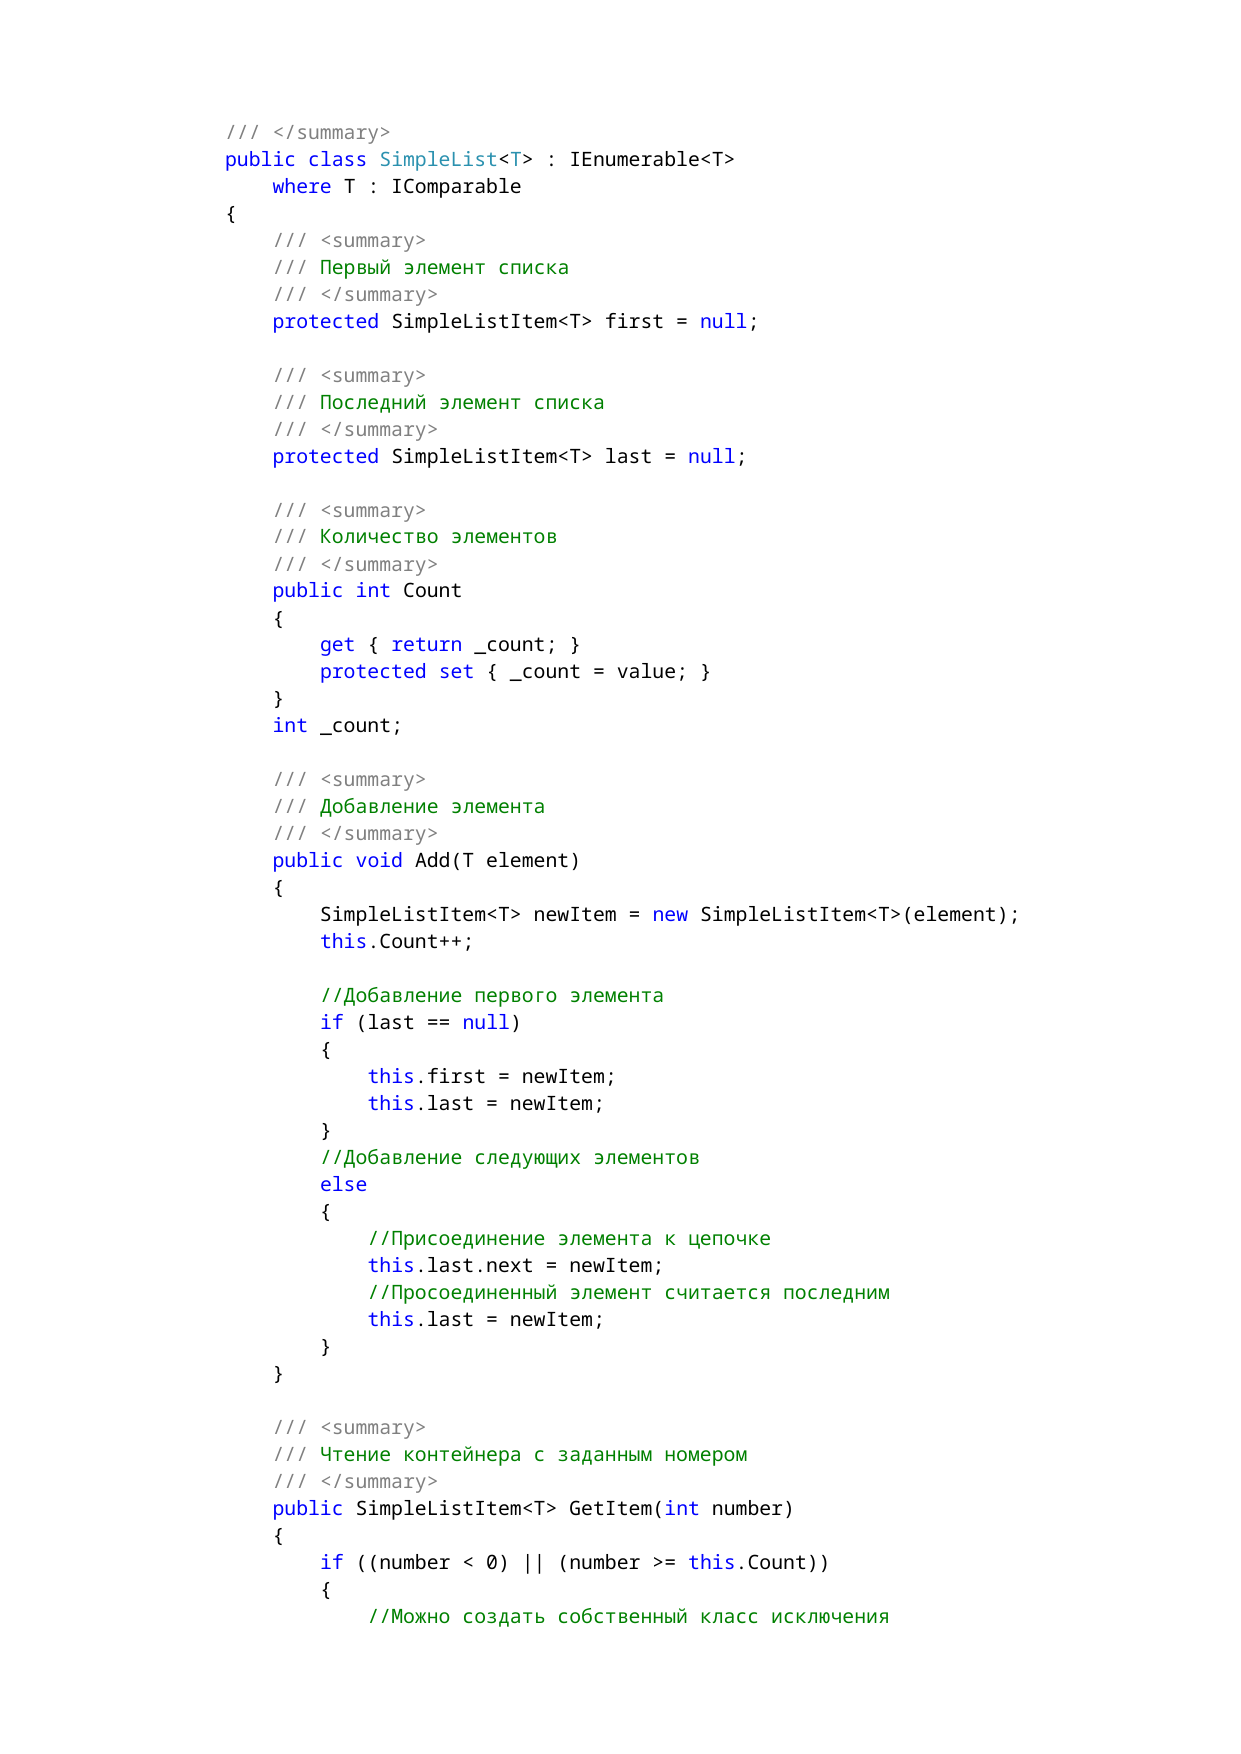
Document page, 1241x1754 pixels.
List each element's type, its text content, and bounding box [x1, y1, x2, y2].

text /// <summary> [177, 226, 1152, 253]
text this.last.next = newItem; [177, 1251, 1152, 1278]
text if (last == null) [177, 1008, 1152, 1035]
text this.last = newItem; [177, 1305, 1152, 1332]
text get { return _count; } [177, 631, 1152, 658]
text } [177, 1116, 1152, 1143]
text protected set { _count = value; } [177, 658, 1152, 685]
text protected SimpleListItem<T> first = null; [177, 307, 1152, 334]
text else [177, 1170, 1152, 1197]
text public class SimpleList<T> : IEnumerable<T> [177, 145, 1152, 172]
text public void Add(T element) [177, 847, 1152, 873]
text public SimpleListItem<T> GetItem(int number) [177, 1494, 1152, 1521]
text } [177, 685, 1152, 712]
text /// </summary> [177, 550, 1152, 577]
text /// </summary> [177, 415, 1152, 442]
text } [177, 1359, 1152, 1386]
text /// </summary> [177, 280, 1152, 307]
text where T : IComparable [177, 172, 1152, 199]
text } [177, 1332, 1152, 1359]
text { [177, 1521, 1152, 1548]
text { [177, 1197, 1152, 1224]
text { [177, 1035, 1152, 1062]
text protected SimpleListItem<T> last = null; [177, 442, 1152, 469]
text /// <summary> [177, 496, 1152, 523]
text //Присоединение элемента к цепочке [177, 1224, 1152, 1251]
text if ((number < 0) || (number >= this.Count)) [177, 1548, 1152, 1575]
text //Можно создать собственный класс исключения [177, 1602, 1152, 1629]
text this.last = newItem; [177, 1089, 1152, 1116]
text /// </summary> [177, 819, 1152, 847]
text /// Первый элемент списка [177, 253, 1152, 280]
text { [177, 604, 1152, 631]
text { [177, 1575, 1152, 1602]
text //Добавление следующих элементов [177, 1143, 1152, 1170]
text this.first = newItem; [177, 1062, 1152, 1089]
text //Просоединенный элемент считается последним [177, 1278, 1152, 1305]
text /// <summary> [177, 361, 1152, 388]
text //Добавление первого элемента [177, 981, 1152, 1008]
text public int Count [177, 577, 1152, 604]
text SimpleListItem<T> newItem = new SimpleListItem<T>(element); [177, 901, 1152, 927]
text /// <summary> [177, 1413, 1152, 1440]
text /// </summary> [177, 1467, 1152, 1494]
text int _count; [177, 712, 1152, 739]
text /// Чтение контейнера с заданным номером [177, 1440, 1152, 1467]
text /// Добавление элемента [177, 793, 1152, 819]
text /// <summary> [177, 766, 1152, 793]
text /// Количество элементов [177, 523, 1152, 550]
text { [177, 873, 1152, 901]
text { [177, 199, 1152, 226]
text /// </summary> [177, 118, 1152, 145]
text this.Count++; [177, 927, 1152, 954]
text /// Последний элемент списка [177, 388, 1152, 415]
